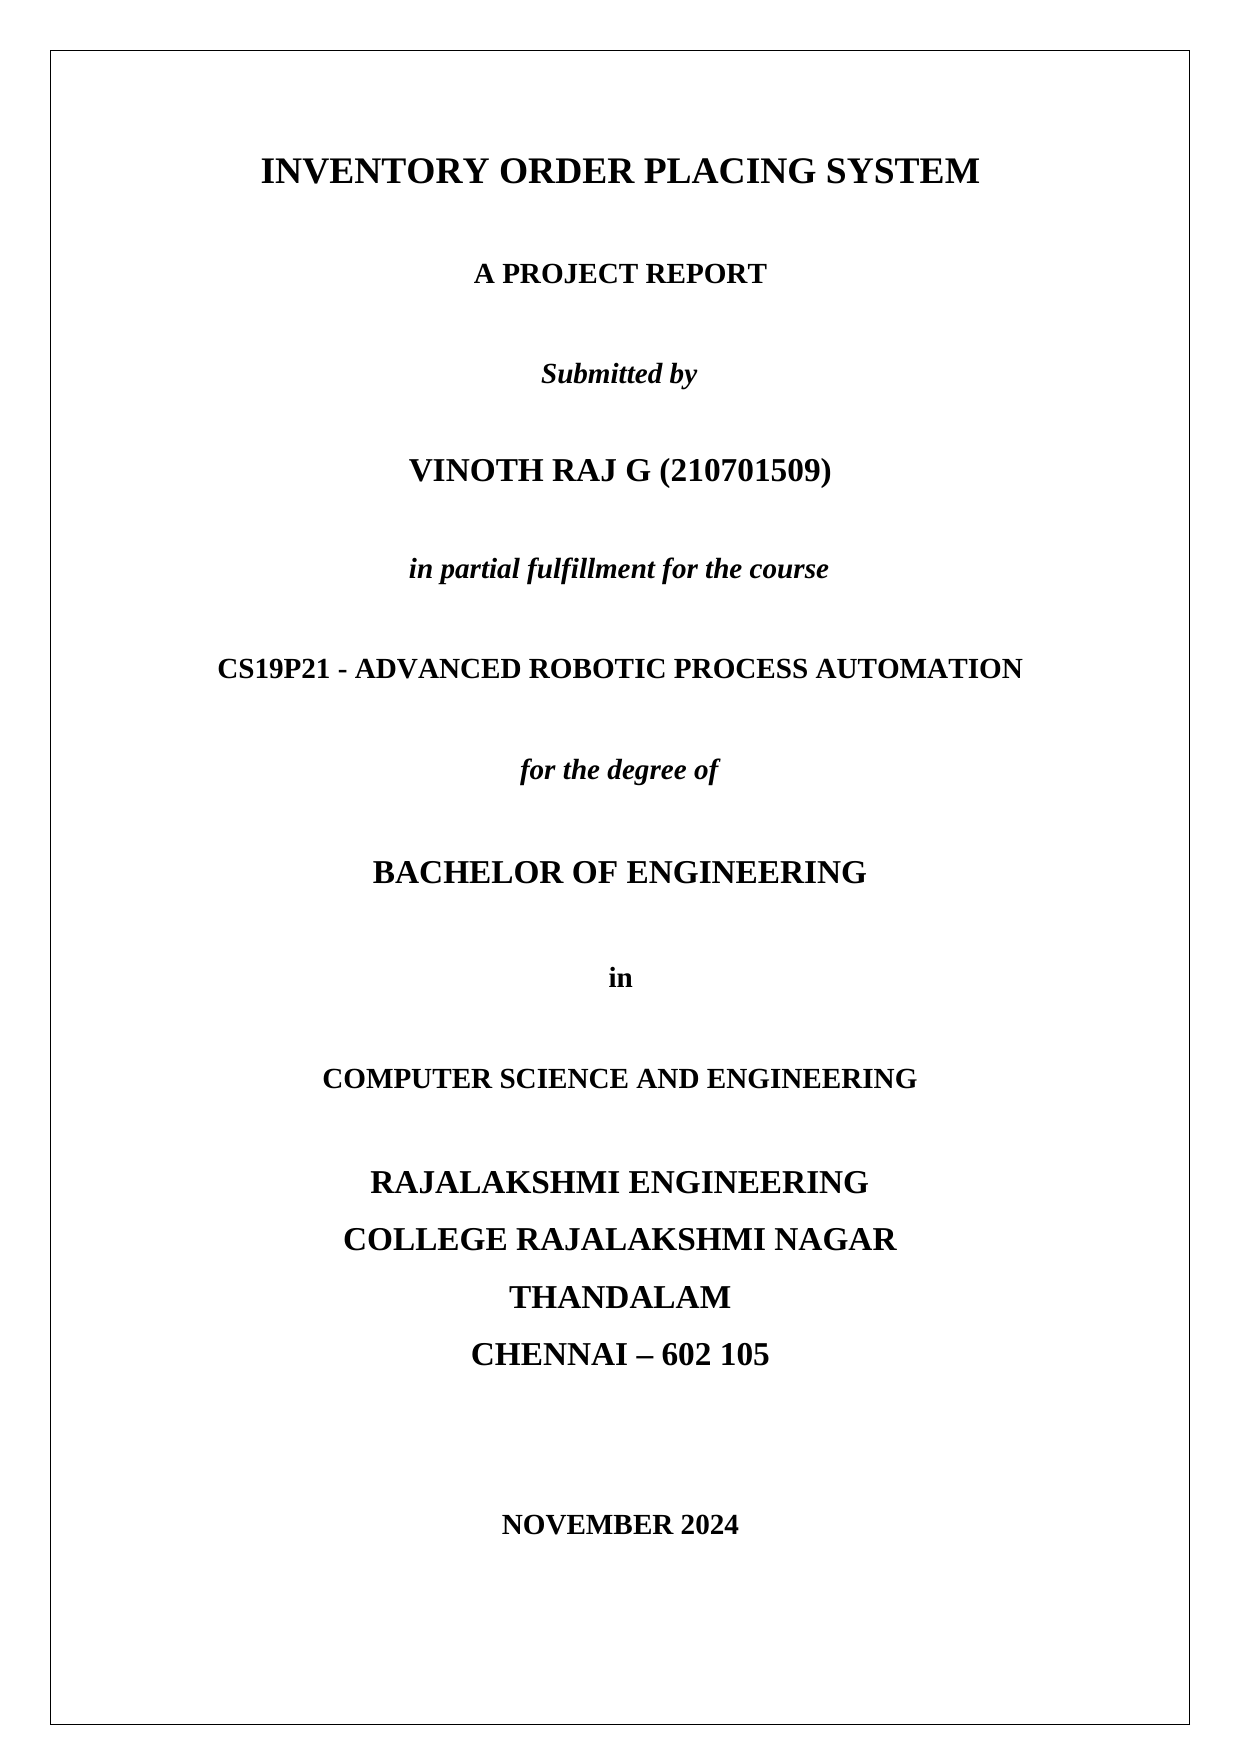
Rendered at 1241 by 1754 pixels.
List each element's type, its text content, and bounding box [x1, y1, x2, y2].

text RAJALAKSHMI ENGINEERING COLLEGE RAJALAKSHMI NAGAR [284, 1162, 956, 1258]
text NOVEMBER 2024 [157, 1507, 1083, 1541]
subtitle INVENTORY ORDER PLACING SYSTEM [157, 148, 1083, 191]
subtitle CS19P21 - ADVANCED ROBOTIC PROCESS AUTOMATION [157, 651, 1083, 685]
text COMPUTER SCIENCE AND ENGINEERING [156, 1061, 1083, 1095]
text Submitted by [157, 357, 1083, 390]
text for the degree of [157, 752, 1083, 786]
text THANDALAM CHENNAI – 602 105 [470, 1277, 770, 1373]
text VINOTH RAJ G (210701509) [157, 450, 1083, 488]
text in partial fulfillment for the course [157, 551, 1083, 584]
subtitle A PROJECT REPORT [157, 256, 1083, 289]
subtitle in [157, 961, 1084, 994]
subtitle BACHELOR OF ENGINEERING [157, 853, 1083, 891]
